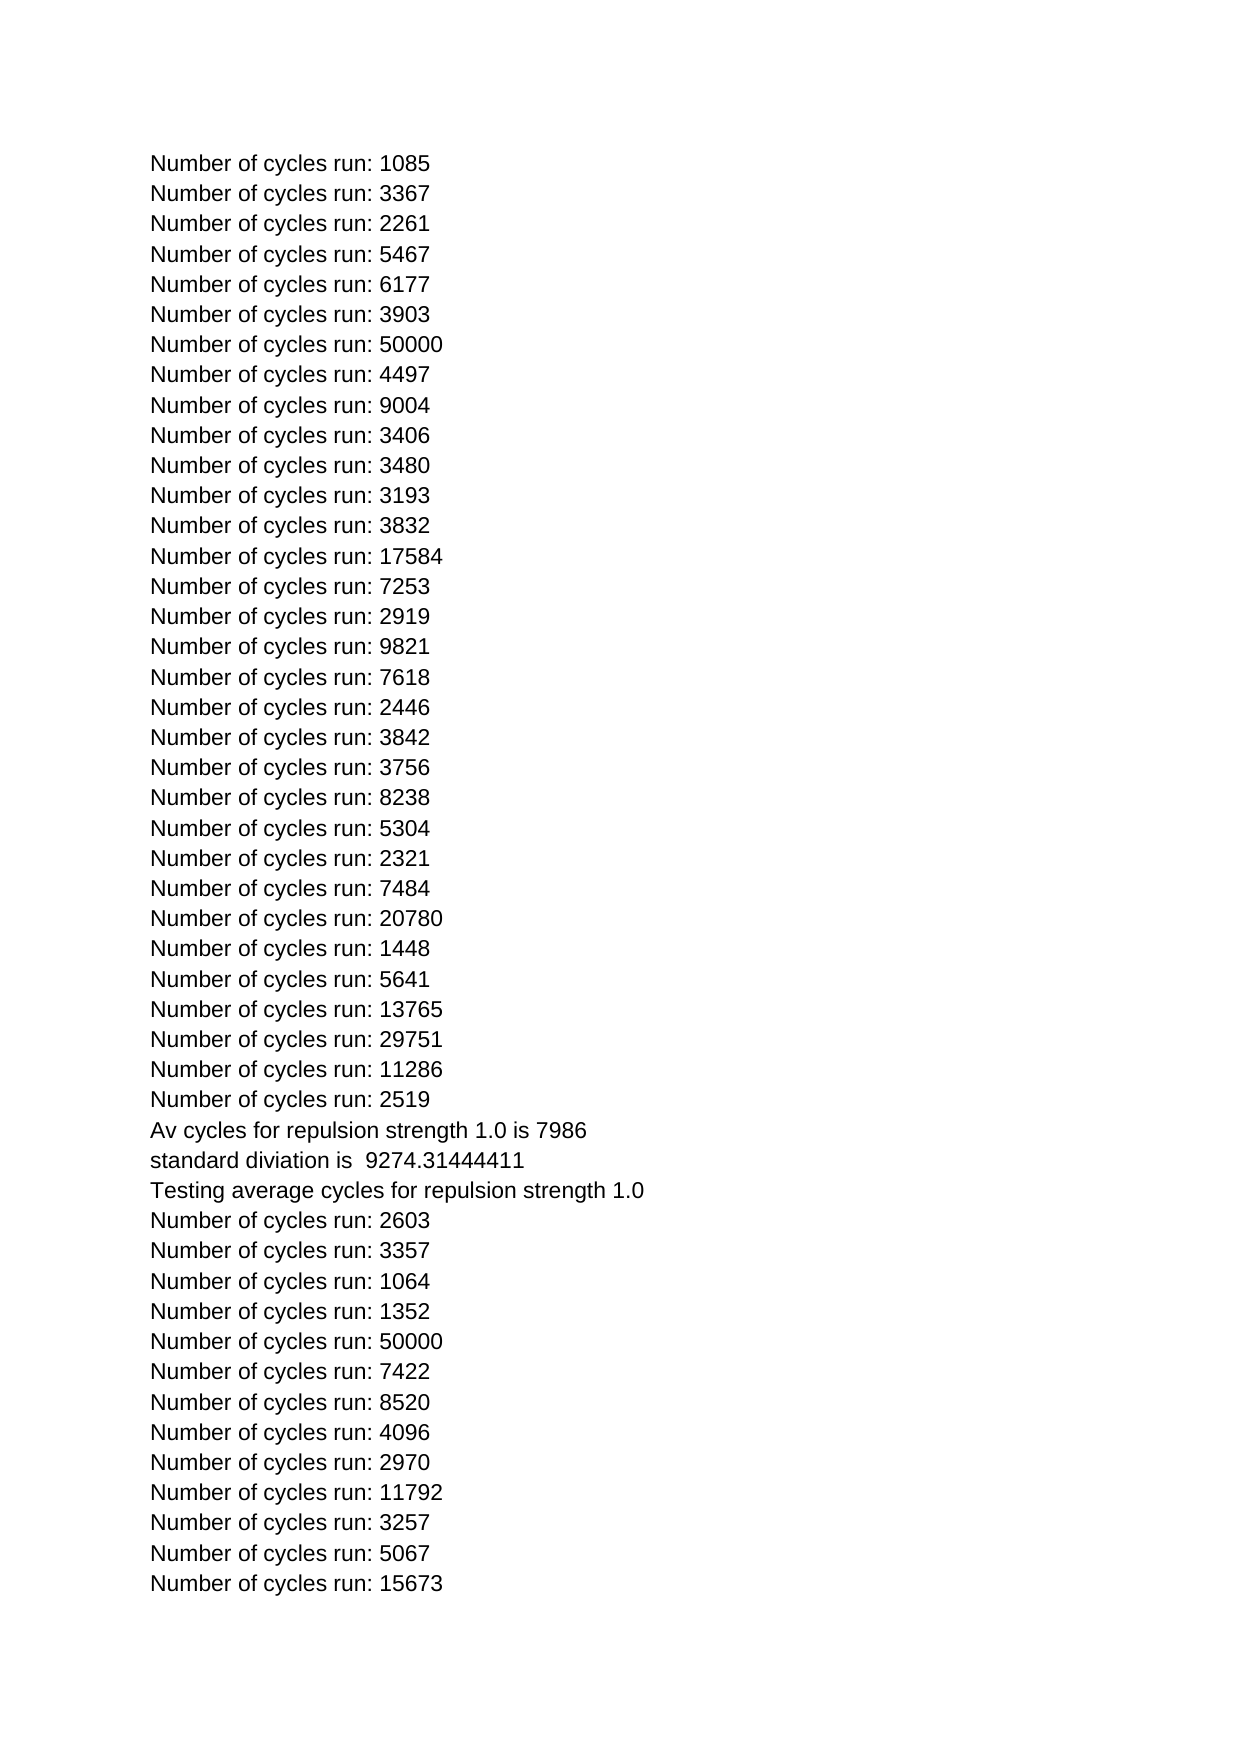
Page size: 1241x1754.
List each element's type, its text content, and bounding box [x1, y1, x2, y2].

text Number of cycles run: 1448 [150, 935, 1090, 962]
text Number of cycles run: 7484 [150, 875, 1090, 901]
text Testing average cycles for repulsion strength 1.0 [150, 1177, 1090, 1203]
text Number of cycles run: 2446 [150, 694, 1090, 720]
text standard diviation is 9274.31444411 [150, 1147, 1090, 1173]
text Number of cycles run: 2603 [150, 1207, 1090, 1234]
text Number of cycles run: 7422 [150, 1358, 1090, 1385]
text Number of cycles run: 7253 [150, 573, 1090, 599]
text Number of cycles run: 3257 [150, 1509, 1090, 1536]
text Number of cycles run: 8238 [150, 784, 1090, 811]
text Number of cycles run: 5304 [150, 814, 1090, 841]
text Number of cycles run: 4096 [150, 1419, 1090, 1445]
text Number of cycles run: 3357 [150, 1237, 1090, 1264]
text Number of cycles run: 4497 [150, 361, 1090, 388]
text Number of cycles run: 3832 [150, 512, 1090, 539]
text Number of cycles run: 3367 [150, 180, 1090, 207]
text Number of cycles run: 3842 [150, 724, 1090, 750]
text Number of cycles run: 8520 [150, 1388, 1090, 1415]
text Number of cycles run: 9004 [150, 392, 1090, 418]
text Number of cycles run: 5467 [150, 241, 1090, 267]
text Number of cycles run: 3406 [150, 422, 1090, 448]
text Number of cycles run: 50000 [150, 1328, 1090, 1354]
text Number of cycles run: 5067 [150, 1539, 1090, 1566]
text Number of cycles run: 1085 [150, 150, 1090, 176]
text Number of cycles run: 13765 [150, 996, 1090, 1022]
text Number of cycles run: 11286 [150, 1056, 1090, 1083]
text Number of cycles run: 2919 [150, 603, 1090, 629]
text Number of cycles run: 5641 [150, 966, 1090, 992]
text Number of cycles run: 2261 [150, 210, 1090, 237]
text Number of cycles run: 20780 [150, 905, 1090, 932]
text Number of cycles run: 6177 [150, 271, 1090, 297]
text Number of cycles run: 3480 [150, 452, 1090, 478]
text Number of cycles run: 1064 [150, 1268, 1090, 1294]
text Number of cycles run: 2970 [150, 1449, 1090, 1475]
text Number of cycles run: 11792 [150, 1479, 1090, 1506]
text Number of cycles run: 50000 [150, 331, 1090, 358]
text Number of cycles run: 9821 [150, 633, 1090, 660]
text Number of cycles run: 3193 [150, 482, 1090, 509]
text Number of cycles run: 2321 [150, 845, 1090, 871]
text Number of cycles run: 7618 [150, 663, 1090, 690]
text Number of cycles run: 1352 [150, 1298, 1090, 1324]
text Number of cycles run: 29751 [150, 1026, 1090, 1052]
text Number of cycles run: 17584 [150, 543, 1090, 569]
text Number of cycles run: 3903 [150, 301, 1090, 327]
text Number of cycles run: 3756 [150, 754, 1090, 781]
text Av cycles for repulsion strength 1.0 is 7986 [150, 1117, 1090, 1143]
text Number of cycles run: 15673 [150, 1570, 1090, 1596]
text Number of cycles run: 2519 [150, 1086, 1090, 1113]
